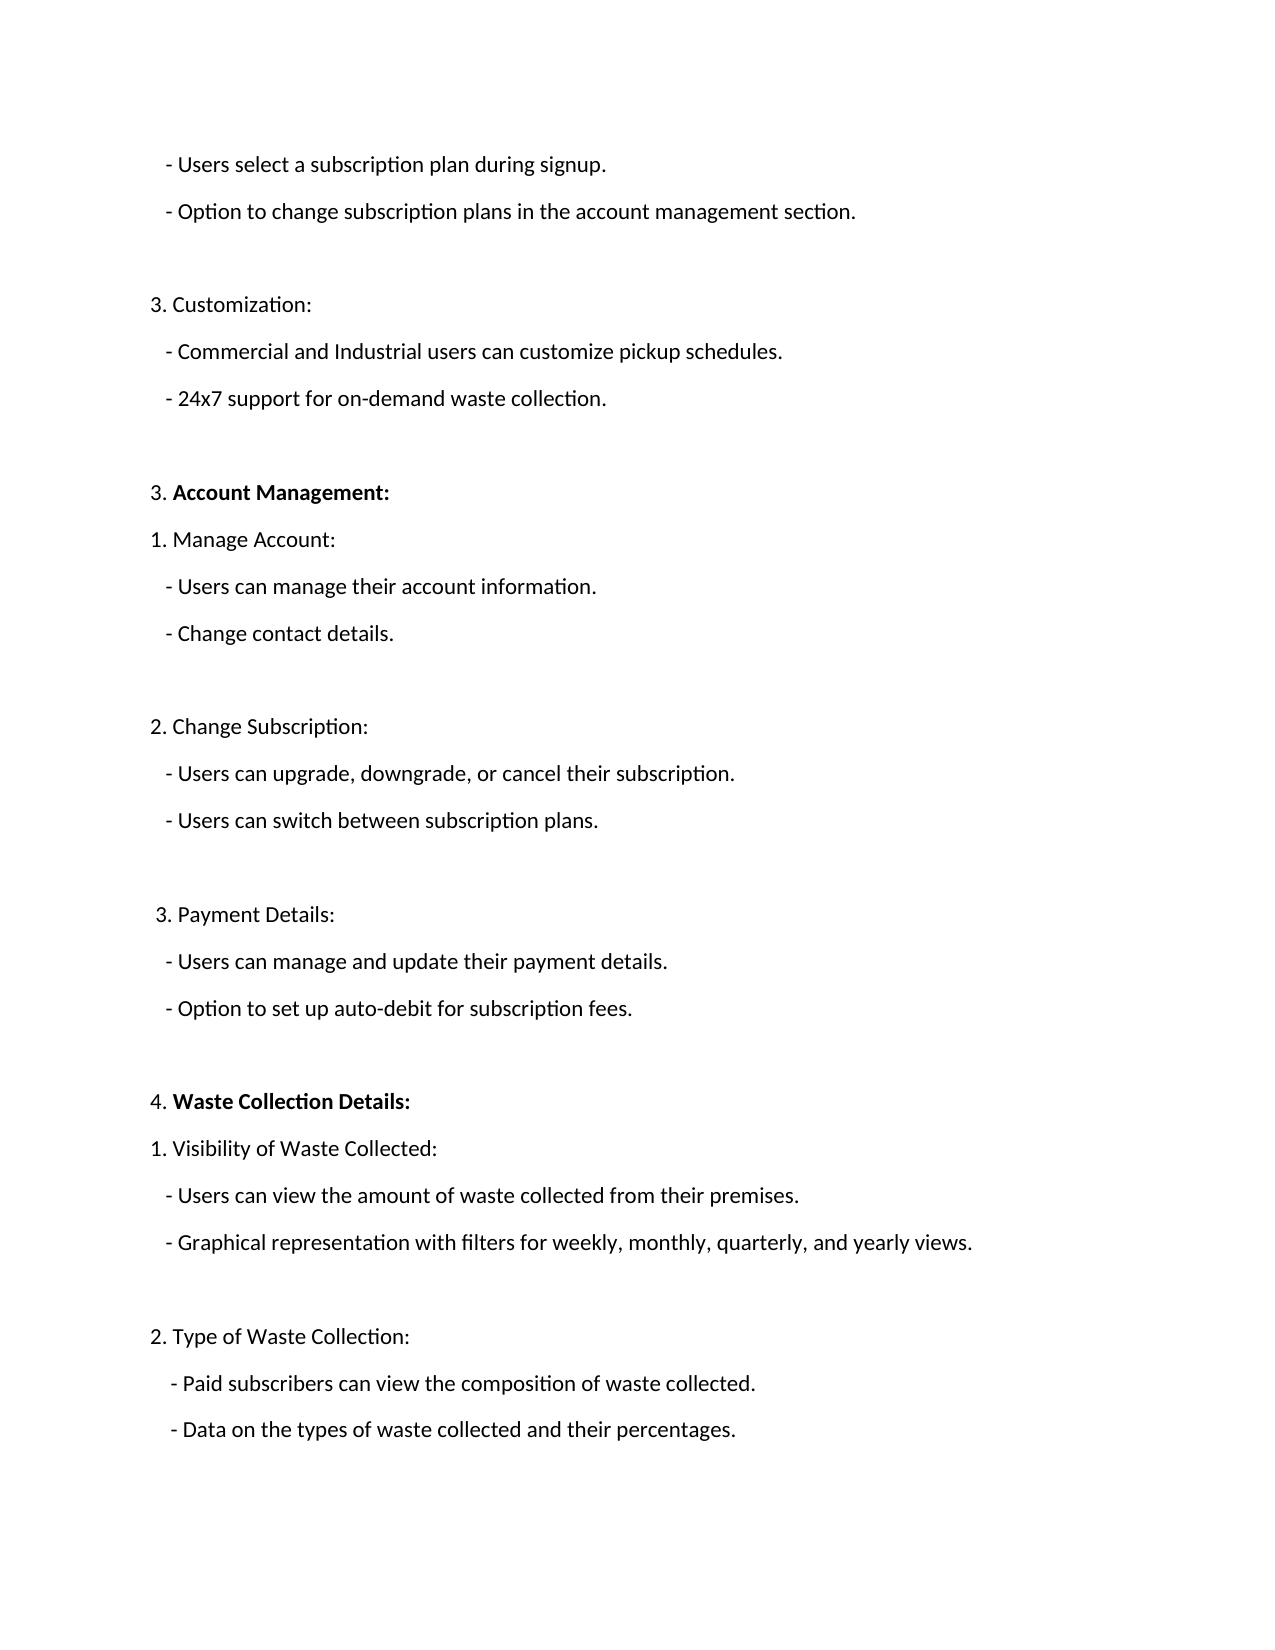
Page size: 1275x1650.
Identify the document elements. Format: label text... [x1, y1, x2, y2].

text 2. Type of Waste Collection: [150, 1322, 1125, 1350]
text - Paid subscribers can view the composition of waste collected. [150, 1369, 1125, 1397]
list Account Management: [150, 478, 1125, 506]
text 3. Customization: [150, 291, 1125, 319]
text 1. Visibility of Waste Collected: [150, 1134, 1125, 1162]
list Waste Collection Details: [150, 1087, 1125, 1116]
text - Graphical representation with filters for weekly, monthly, quarterly, and yearly views. [150, 1228, 1125, 1256]
text - Commercial and Industrial users can customize pickup schedules. [150, 337, 1125, 366]
text - Users can switch between subscription plans. [150, 806, 1125, 834]
text - Option to set up auto-debit for subscription fees. [150, 994, 1125, 1022]
text - Change contact details. [150, 619, 1125, 647]
text - Users can upgrade, downgrade, or cancel their subscription. [150, 759, 1125, 787]
text - Data on the types of waste collected and their percentages. [150, 1416, 1125, 1444]
text - Users select a subscription plan during signup. [150, 150, 1125, 178]
text - 24x7 support for on-demand waste collection. [150, 384, 1125, 412]
text - Users can manage their account information. [150, 572, 1125, 600]
text 2. Change Subscription: [150, 712, 1125, 741]
text - Option to change subscription plans in the account management section. [150, 197, 1125, 225]
text - Users can manage and update their payment details. [150, 947, 1125, 975]
text - Users can view the amount of waste collected from their premises. [150, 1181, 1125, 1209]
text 3. Payment Details: [150, 900, 1125, 928]
text 1. Manage Account: [150, 525, 1125, 553]
